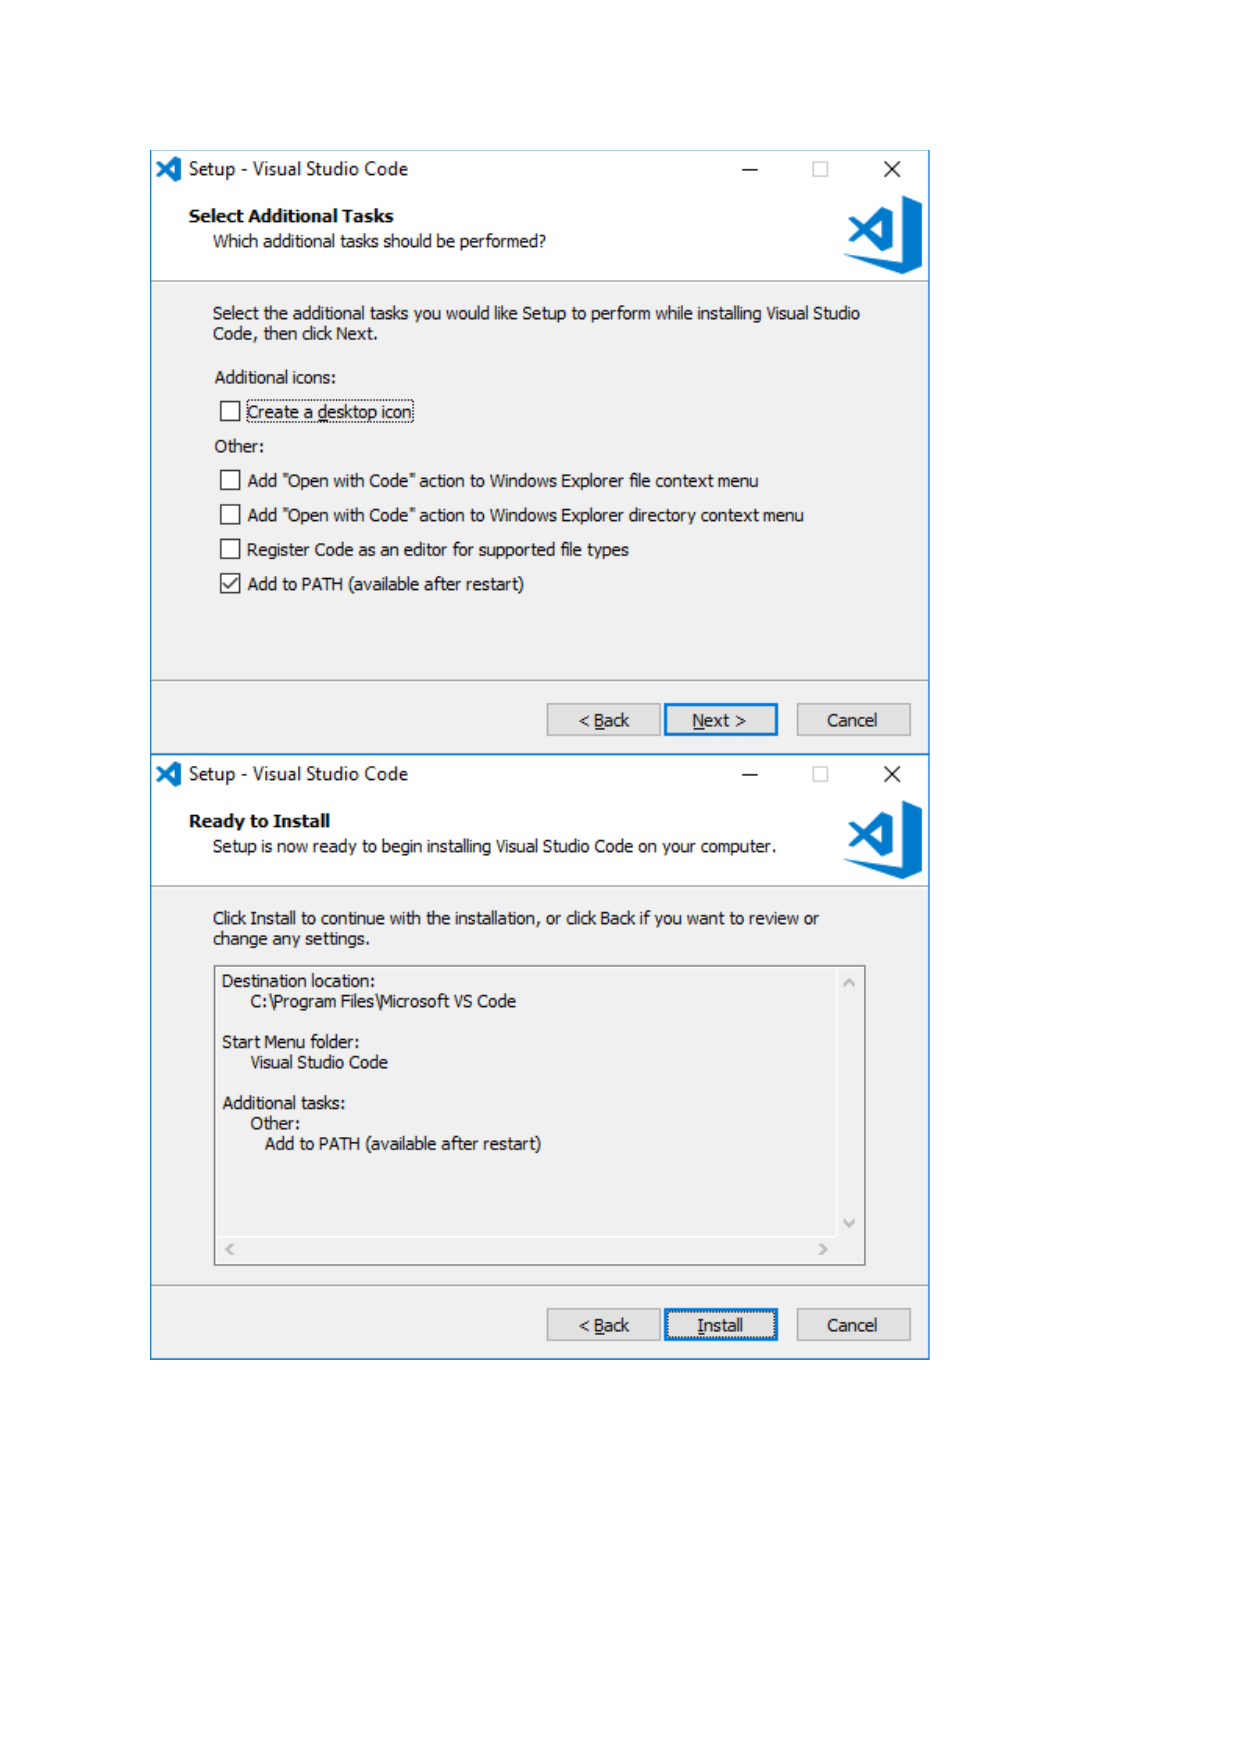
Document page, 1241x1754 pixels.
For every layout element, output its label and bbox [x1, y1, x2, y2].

picture [150, 150, 930, 1360]
